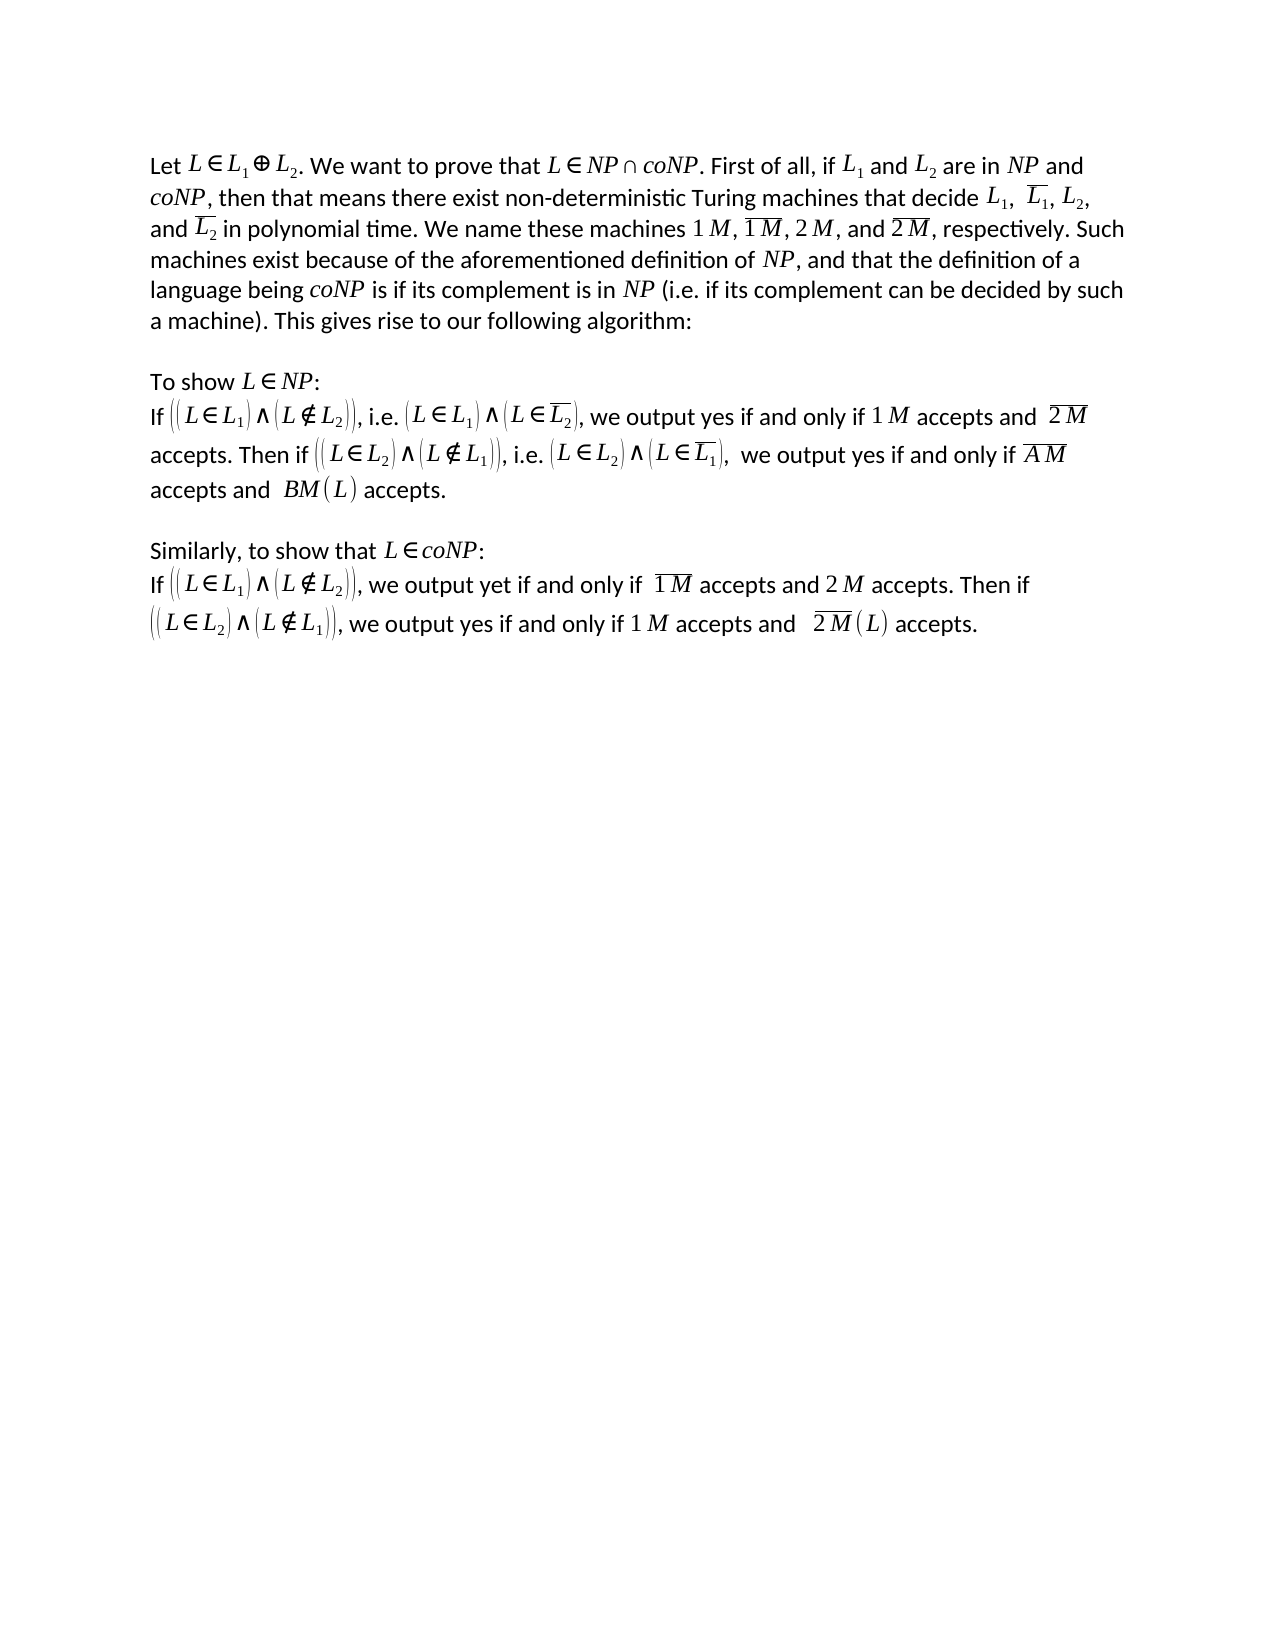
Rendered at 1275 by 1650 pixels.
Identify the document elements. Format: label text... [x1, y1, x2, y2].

text Similarly, to show that : [150, 535, 1125, 565]
text If , we output yet if and only if accepts and accepts. Then if , we output yes if and only if accepts and accepts. [150, 565, 1125, 642]
text Let . We want to prove that . First of all, if and are in and , then that means there exist non-deterministic Turing machines that decide , , , and in polynomial time. We name these machines , , , and , respectively. Such machines exist because of the aforementioned definition of , and that the definition of a language being is if its complement is in (i.e. if its complement can be decided by such a machine). This gives rise to our following algorithm: [150, 150, 1125, 336]
text To show : [150, 366, 1125, 397]
text If , i.e. , we output yes if and only if accepts and accepts. Then if , i.e. , we output yes if and only if accepts and accepts. [150, 397, 1125, 504]
